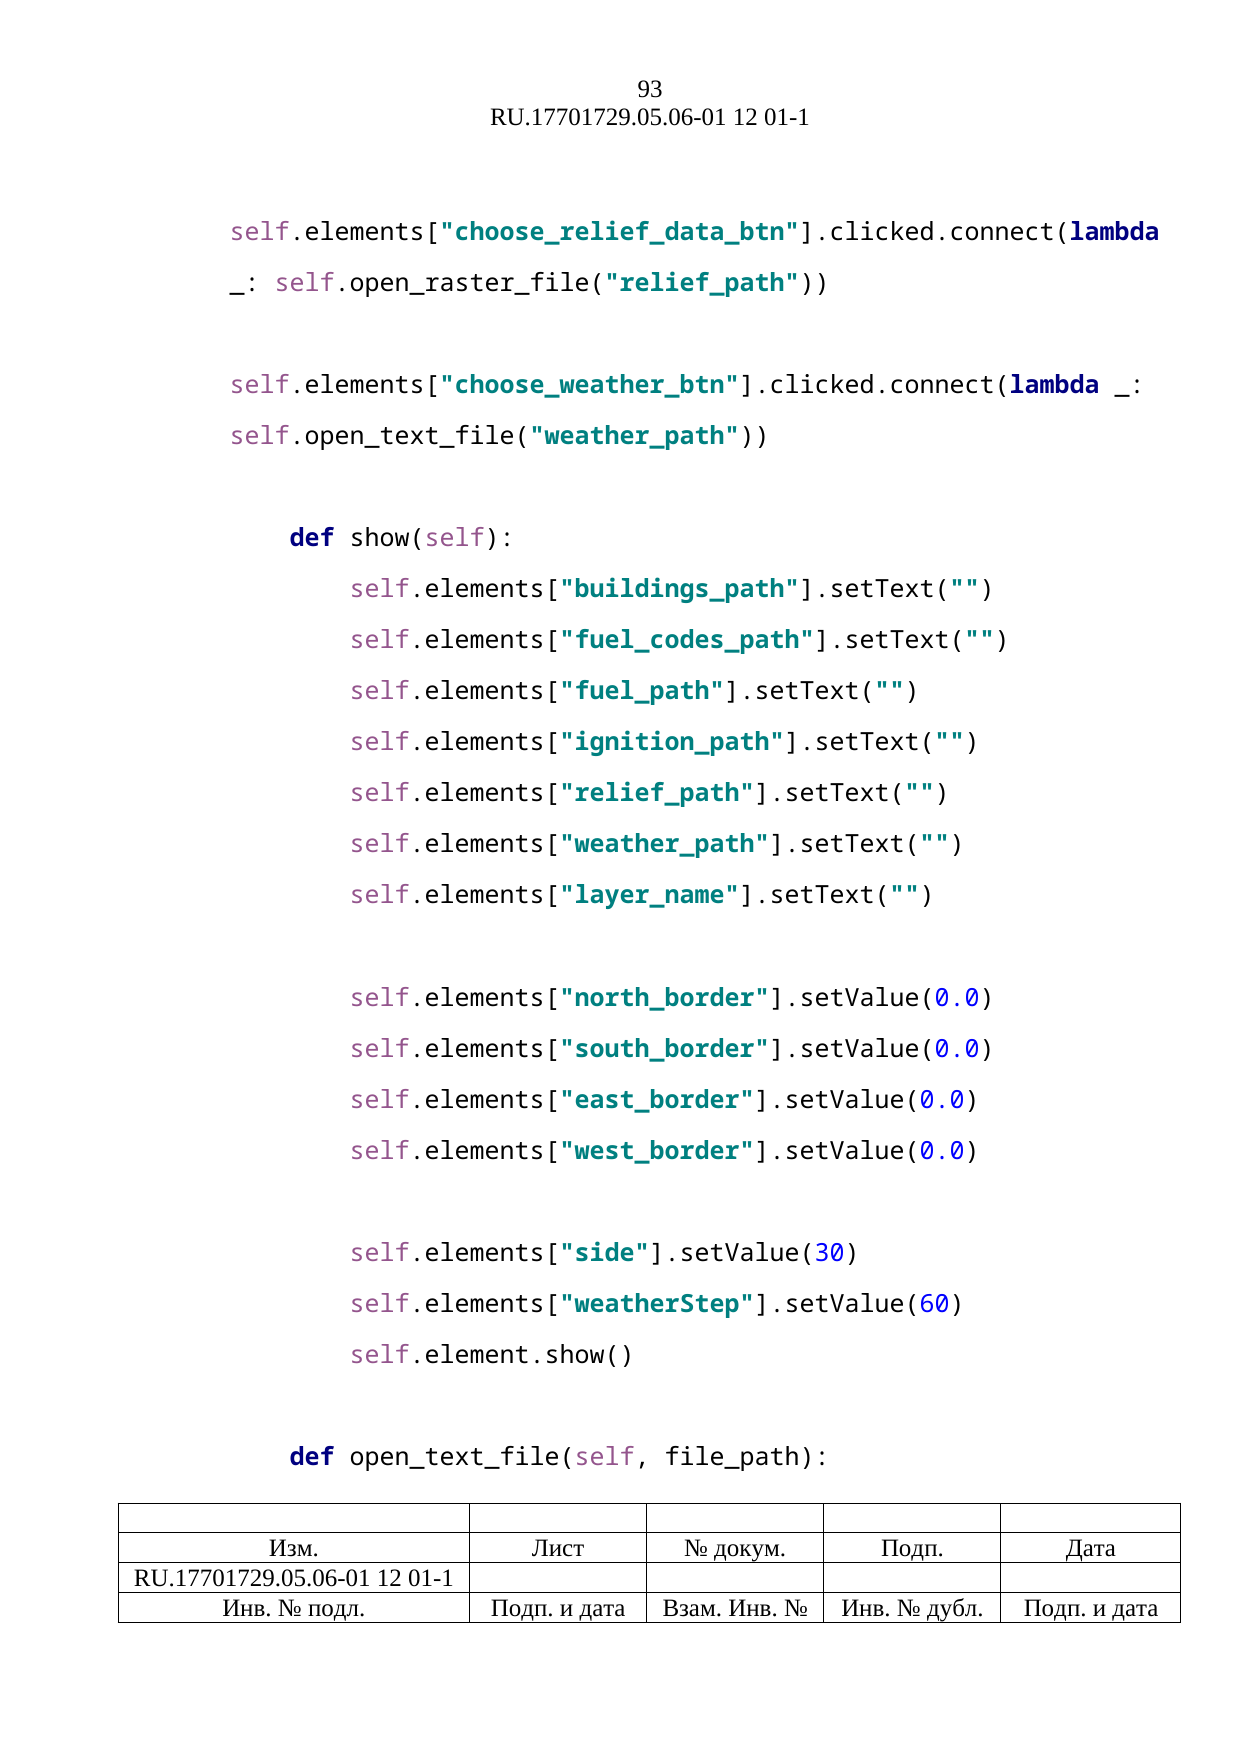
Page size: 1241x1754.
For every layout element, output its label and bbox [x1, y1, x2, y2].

text [229, 162, 1181, 1473]
